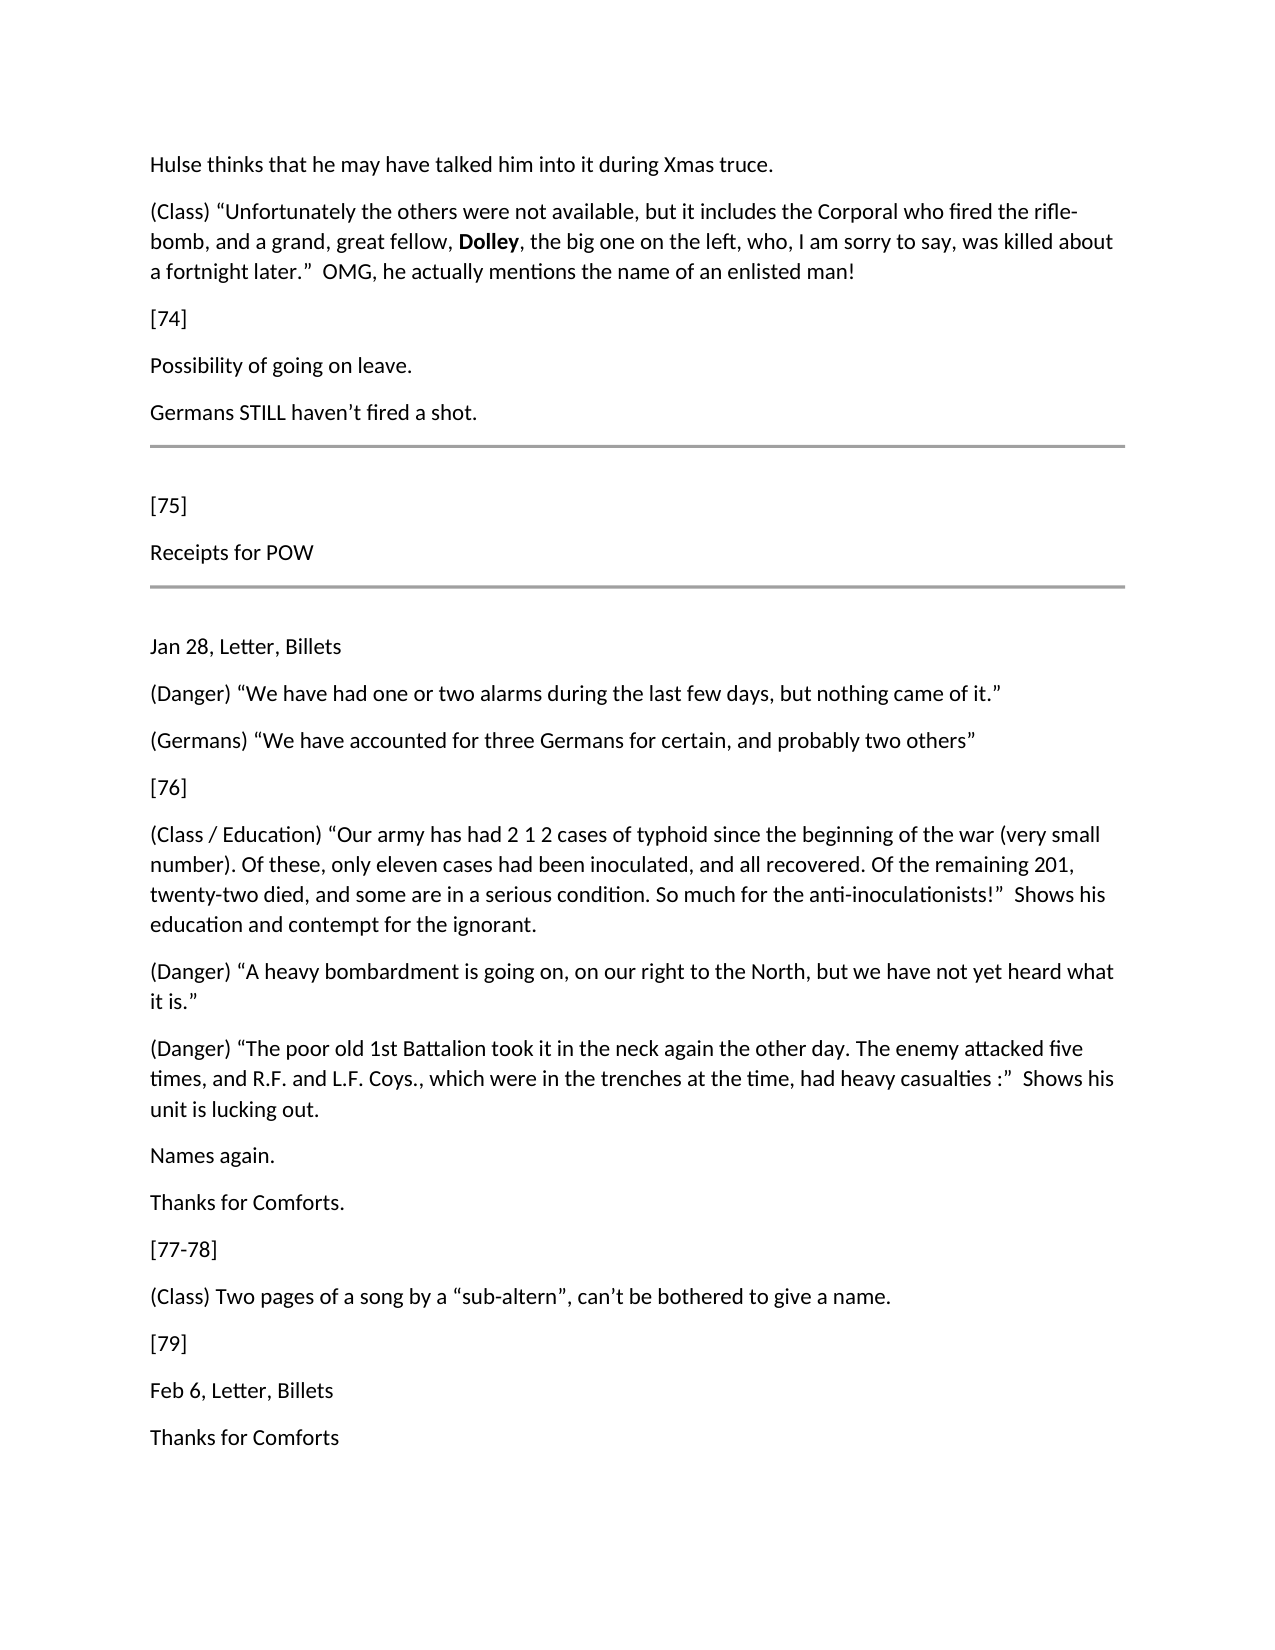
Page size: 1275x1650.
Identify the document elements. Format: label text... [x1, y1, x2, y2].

text [75] [150, 492, 1125, 520]
text (Class) “Unfortunately the others were not available, but it includes the Corporal who fired the rifle-bomb, and a grand, great fellow, Dolley, the big one on the left, who, I am sorry to say, was killed about a fortnight later.” OMG, he actually mentions the name of an enlisted man! [150, 197, 1125, 285]
text Possibility of going on leave. [150, 351, 1125, 379]
text Germans STILL haven’t fired a shot. [150, 398, 1125, 426]
text [76] [150, 773, 1125, 801]
text Names again. [150, 1142, 1125, 1170]
text (Danger) “We have had one or two alarms during the last few days, but nothing came of it.” [150, 679, 1125, 707]
text Thanks for Comforts [150, 1423, 1125, 1451]
text [79] [150, 1329, 1125, 1357]
text (Germans) “We have accounted for three Germans for certain, and probably two others” [150, 726, 1125, 754]
text Jan 28, Letter, Billets [150, 632, 1125, 660]
text [77-78] [150, 1235, 1125, 1263]
text Feb 6, Letter, Billets [150, 1376, 1125, 1404]
text (Danger) “The poor old 1st Battalion took it in the neck again the other day. The enemy attacked five times, and R.F. and L.F. Coys., which were in the trenches at the time, had heavy casualties :” Shows his unit is lucking out. [150, 1034, 1125, 1123]
text Hulse thinks that he may have talked him into it during Xmas truce. [150, 150, 1125, 178]
text [74] [150, 304, 1125, 332]
text Thanks for Comforts. [150, 1188, 1125, 1217]
text Receipts for POW [150, 538, 1125, 567]
text (Class) Two pages of a song by a “sub-altern”, can’t be bothered to give a name. [150, 1282, 1125, 1310]
text (Class / Education) “Our army has had 2 1 2 cases of typhoid since the beginning of the war (very small number). Of these, only eleven cases had been inoculated, and all recovered. Of the remaining 201, twenty-two died, and some are in a serious condition. So much for the anti-inoculationists!” Shows his education and contempt for the ignorant. [150, 820, 1125, 938]
text (Danger) “A heavy bombardment is going on, on our right to the North, but we have not yet heard what it is.” [150, 957, 1125, 1016]
